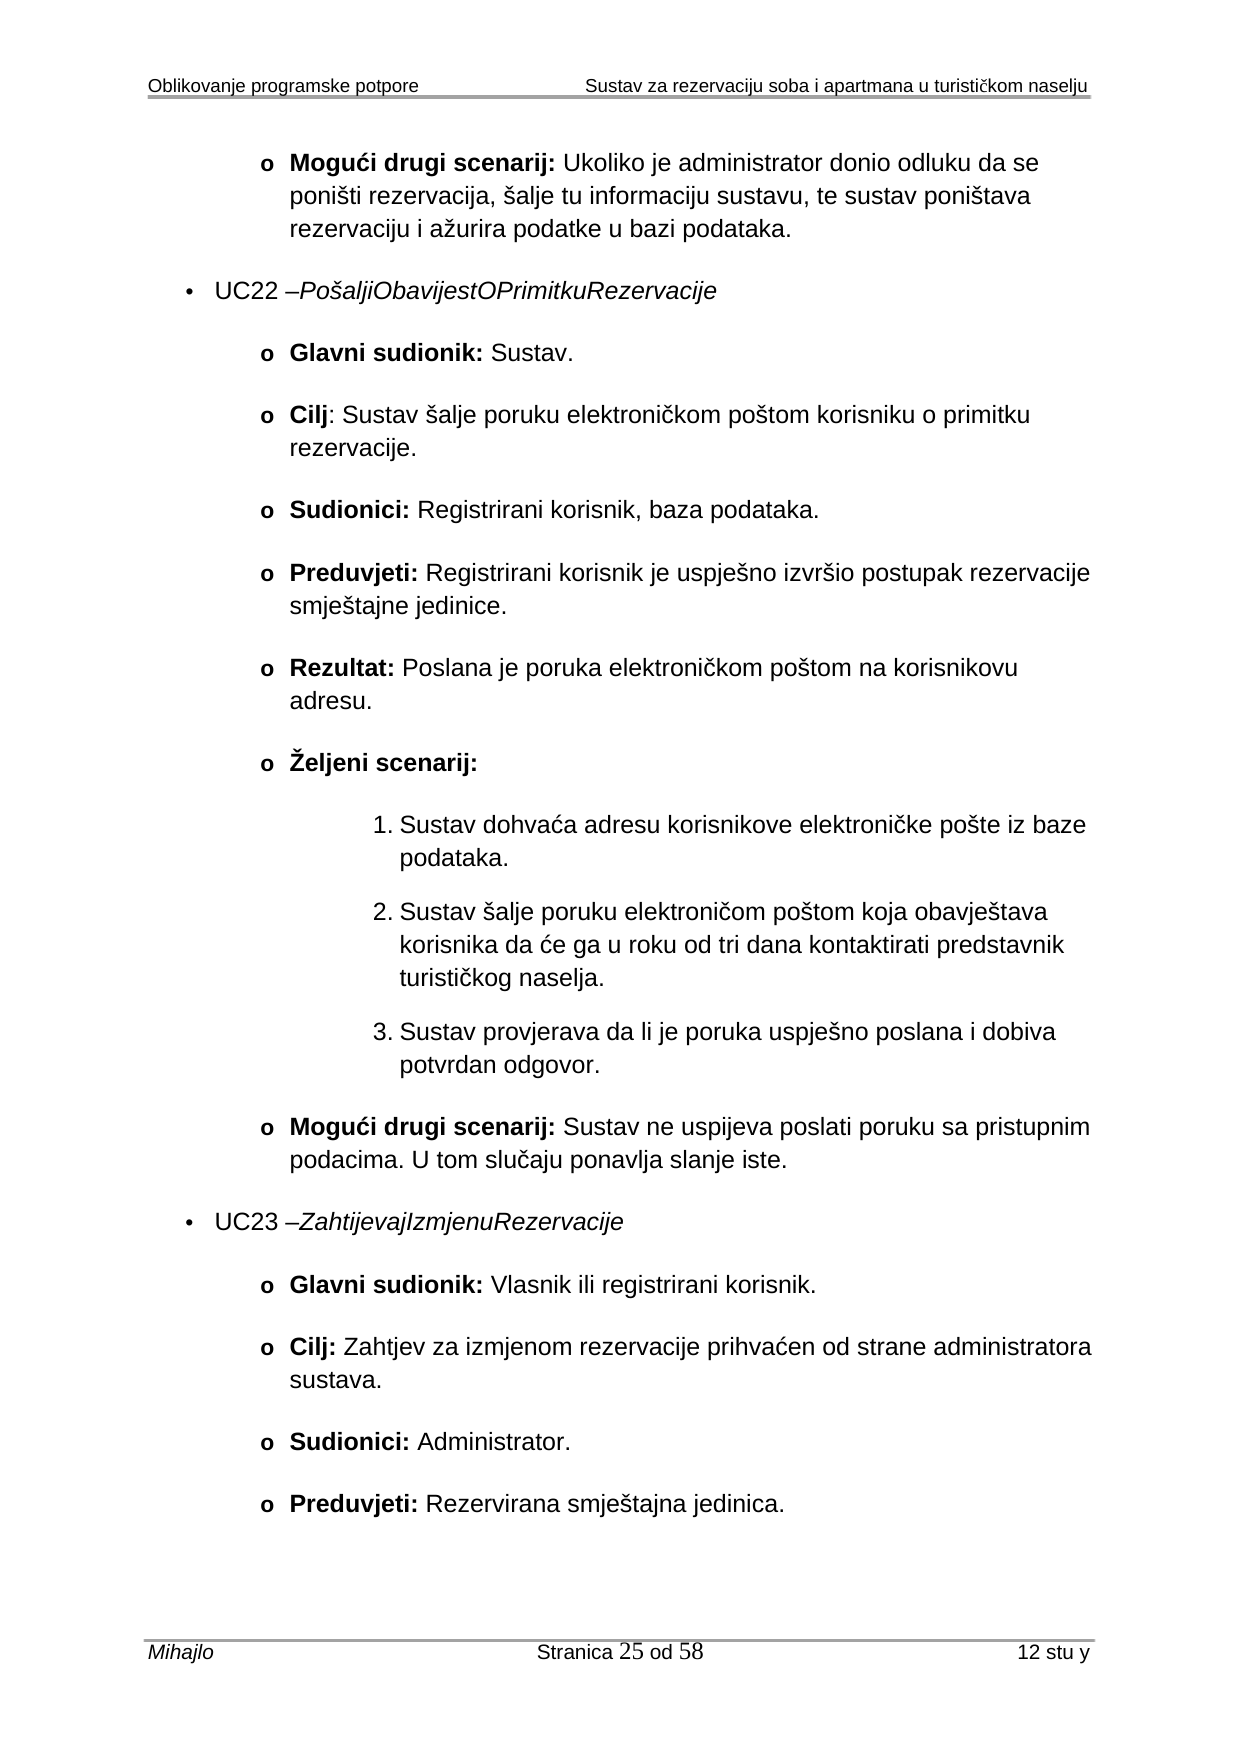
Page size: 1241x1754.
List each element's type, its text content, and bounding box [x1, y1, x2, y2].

list Preduvjeti: Rezervirana smještajna jedinica. [260, 1489, 1093, 1518]
list Sudionici: Registrirani korisnik, baza podataka. [260, 495, 1093, 524]
list Rezultat: Poslana je poruka elektroničkom poštom na korisnikovu adresu. [260, 653, 1093, 714]
list Sudionici: Administrator. [260, 1427, 1093, 1456]
list Preduvjeti: Registrirani korisnik je uspješno izvršio postupak rezervacije smještajne jedinice. [260, 558, 1093, 619]
list Cilj: Zahtjev za izmjenom rezervacije prihvaćen od strane administratora sustava. [260, 1332, 1093, 1393]
list Mogući drugi scenarij: Sustav ne uspijeva poslati poruku sa pristupnim podacima. U tom slučaju ponavlja slanje iste. [260, 1112, 1093, 1174]
list Sustav dohvaća adresu korisnikove elektroničke pošte iz baze podataka. [373, 810, 1093, 872]
list Željeni scenarij: [260, 748, 1093, 777]
picture [147, 95, 1092, 99]
list Cilj: Sustav šalje poruku elektroničkom poštom korisniku o primitku rezervacije. [260, 400, 1093, 462]
list UC22 –PošaljiObavijestOPrimitkuRezervacije [185, 276, 1093, 304]
list Glavni sudionik: Vlasnik ili registrirani korisnik. [260, 1269, 1093, 1298]
list Mogući drugi scenarij: Ukoliko je administrator donio odluku da se poništi rezervacija, šalje tu informaciju sustavu, te sustav poništava rezervaciju i ažurira podatke u bazi podataka. [260, 148, 1093, 242]
list Sustav provjerava da li je poruka uspješno poslana i dobiva potvrdan odgovor. [373, 1017, 1093, 1079]
list UC23 –ZahtijevajIzmjenuRezervacije [185, 1207, 1093, 1236]
list Sustav šalje poruku elektroničom poštom koja obavještava korisnika da će ga u roku od tri dana kontaktirati predstavnik turističkog naselja. [373, 897, 1093, 992]
list Glavni sudionik: Sustav. [260, 338, 1093, 367]
